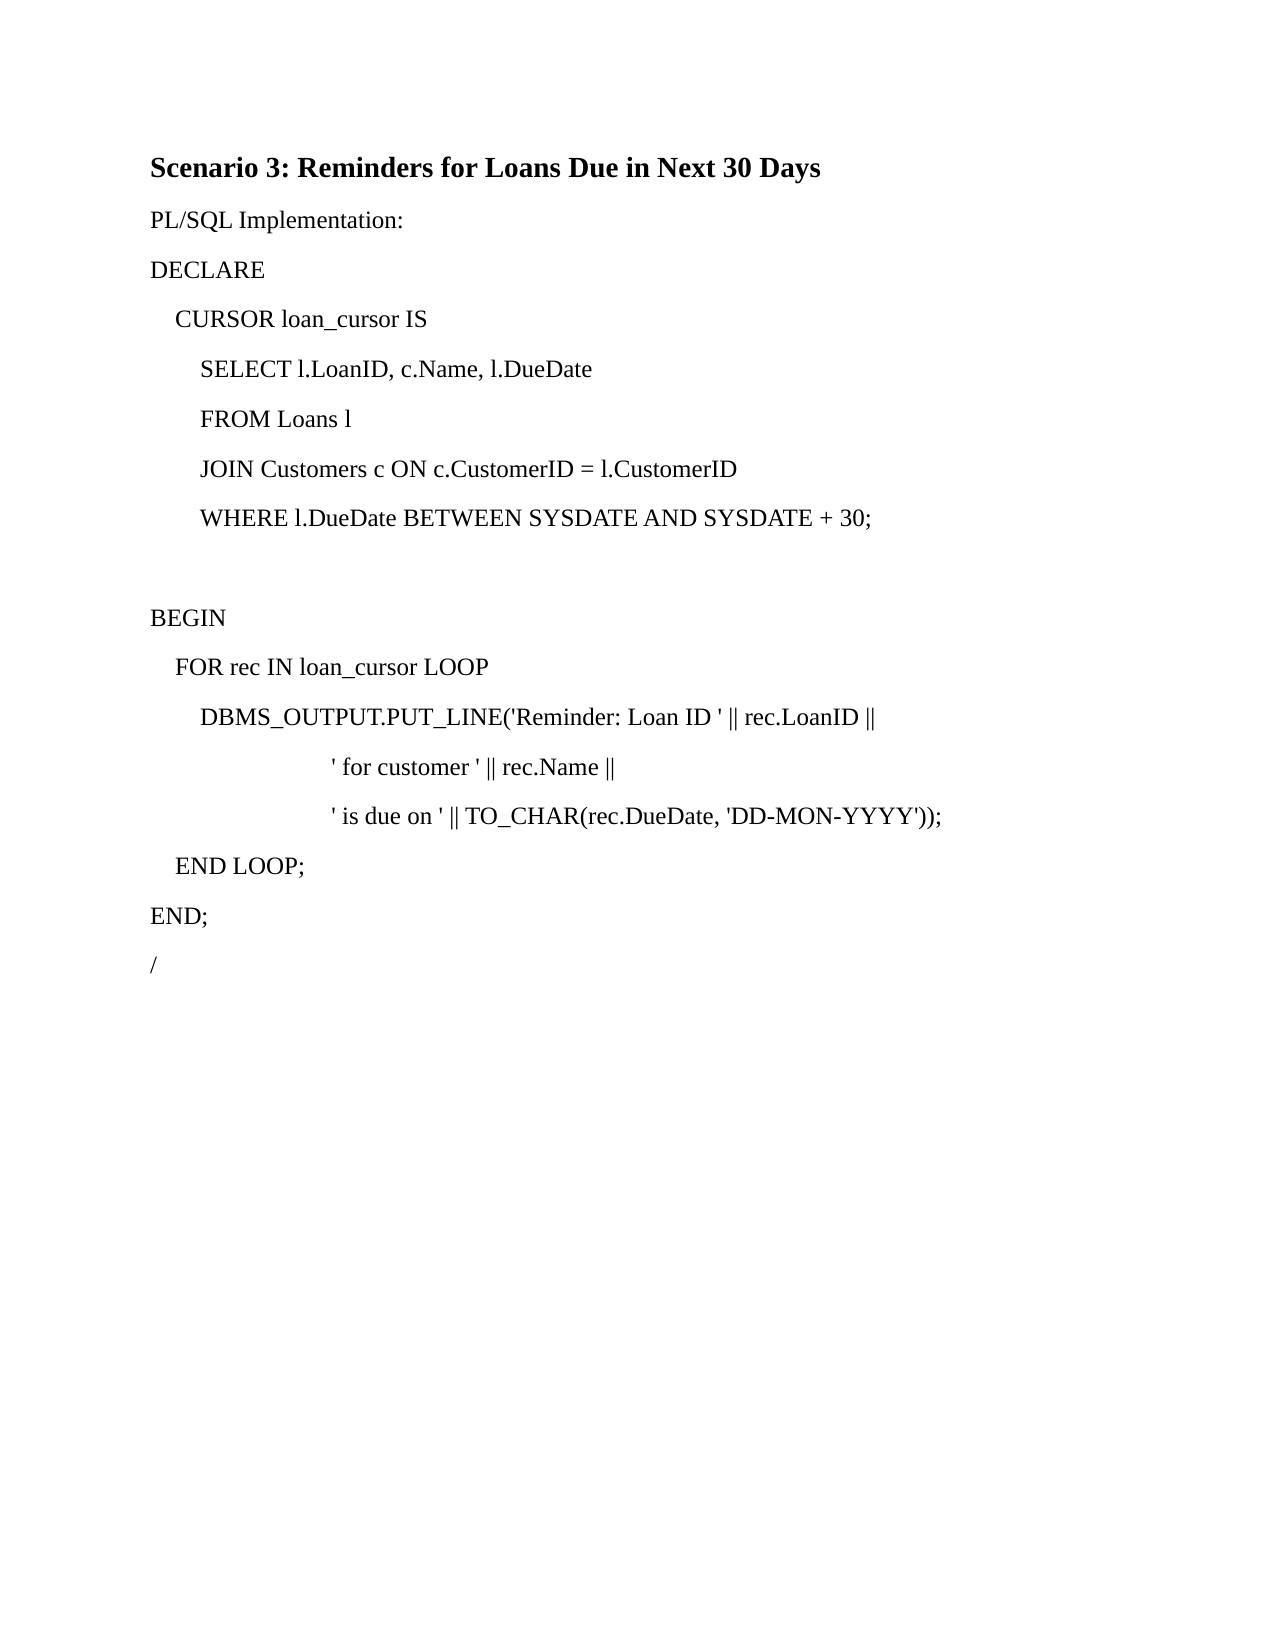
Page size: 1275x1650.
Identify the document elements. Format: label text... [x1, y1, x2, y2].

text SELECT l.LoanID, c.Name, l.DueDate [150, 354, 1125, 383]
text BEGIN [150, 603, 1125, 631]
text DBMS_OUTPUT.PUT_LINE('Reminder: Loan ID ' || rec.LoanID || [150, 702, 1125, 731]
text CURSOR loan_cursor IS [150, 304, 1125, 333]
text / [150, 951, 1125, 979]
text ' is due on ' || TO_CHAR(rec.DueDate, 'DD-MON-YYYY')); [150, 801, 1125, 830]
text ' for customer ' || rec.Name || [150, 752, 1125, 781]
text FOR rec IN loan_cursor LOOP [150, 652, 1125, 681]
text WHERE l.DueDate BETWEEN SYSDATE AND SYSDATE + 30; [150, 503, 1125, 532]
text DECLARE [150, 255, 1125, 284]
text JOIN Customers c ON c.CustomerID = l.CustomerID [150, 454, 1125, 482]
text Scenario 3: Reminders for Loans Due in Next 30 Days [150, 150, 1125, 183]
text END; [150, 901, 1125, 929]
text FROM Loans l [150, 404, 1125, 433]
text PL/SQL Implementation: [150, 205, 1125, 234]
text END LOOP; [150, 851, 1125, 880]
